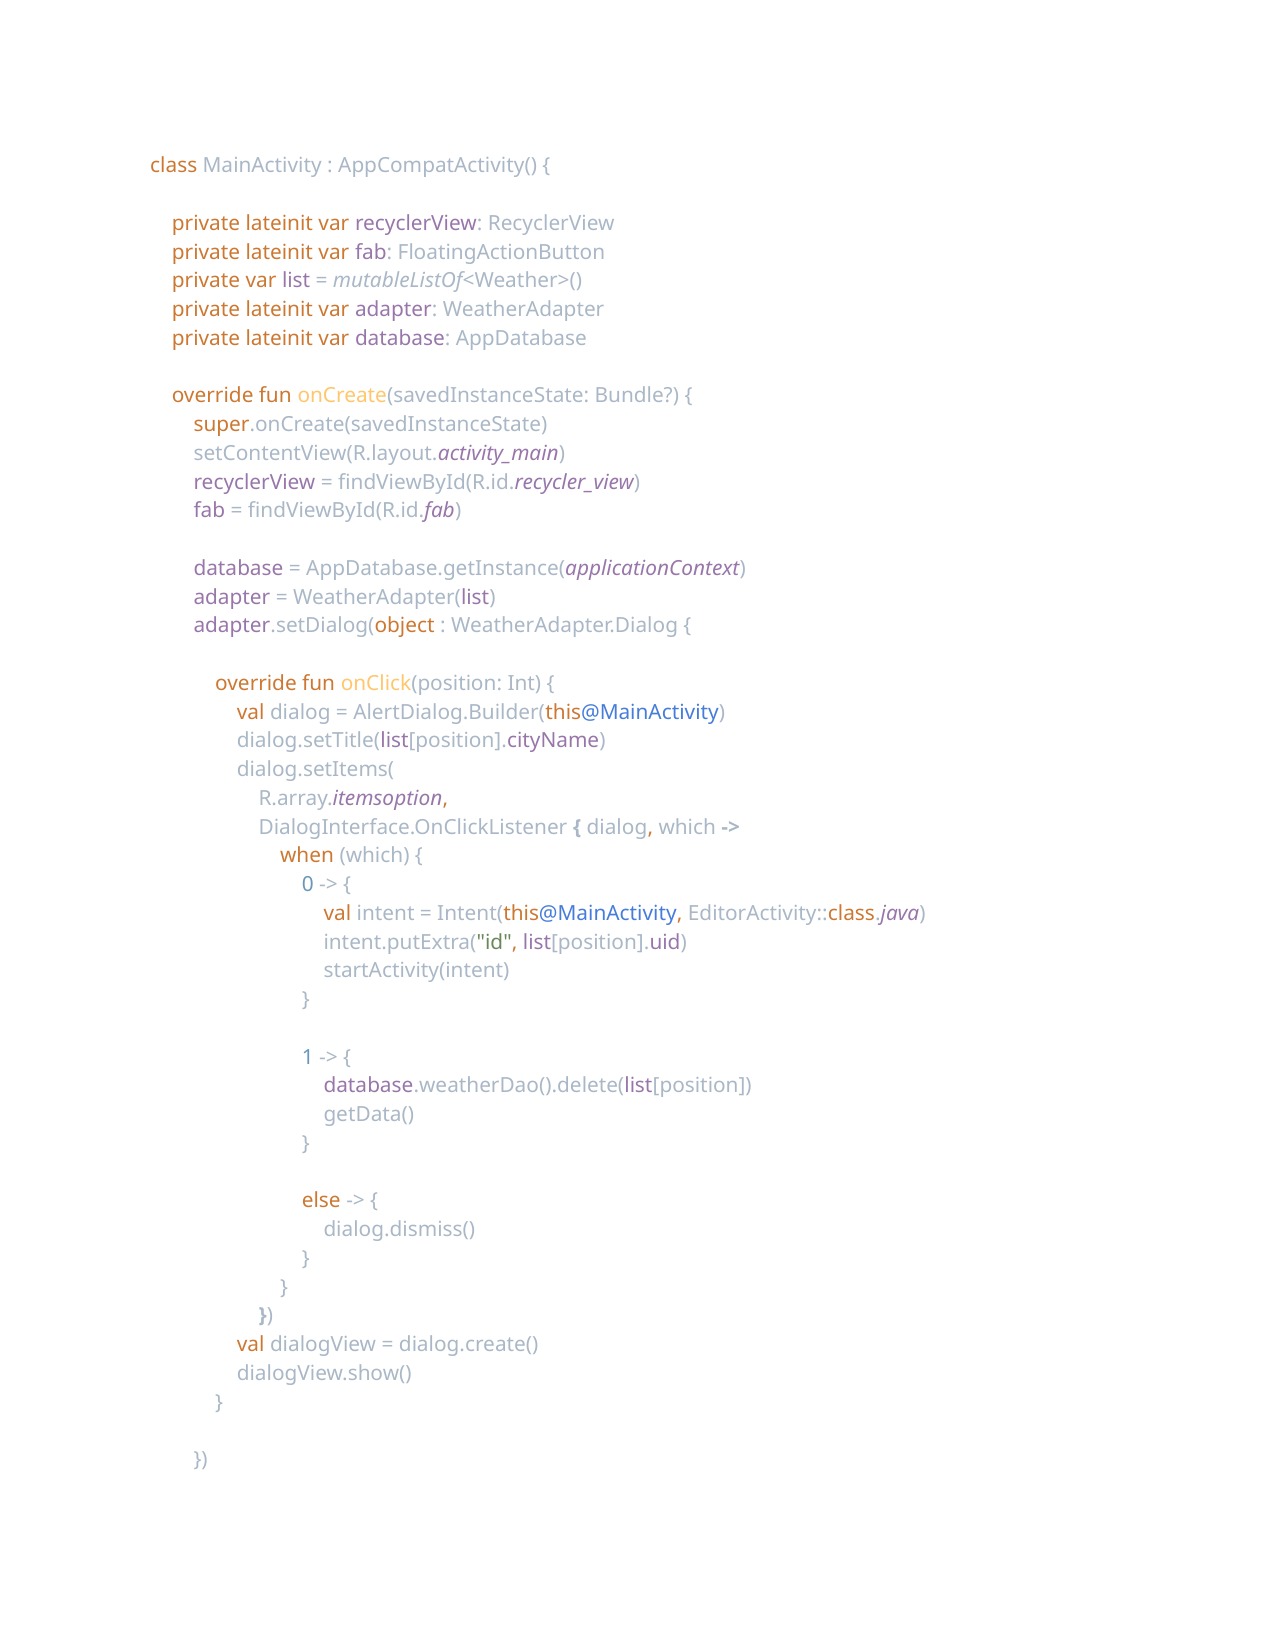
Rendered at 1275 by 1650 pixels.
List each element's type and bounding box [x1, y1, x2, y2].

text [150, 150, 1125, 1472]
